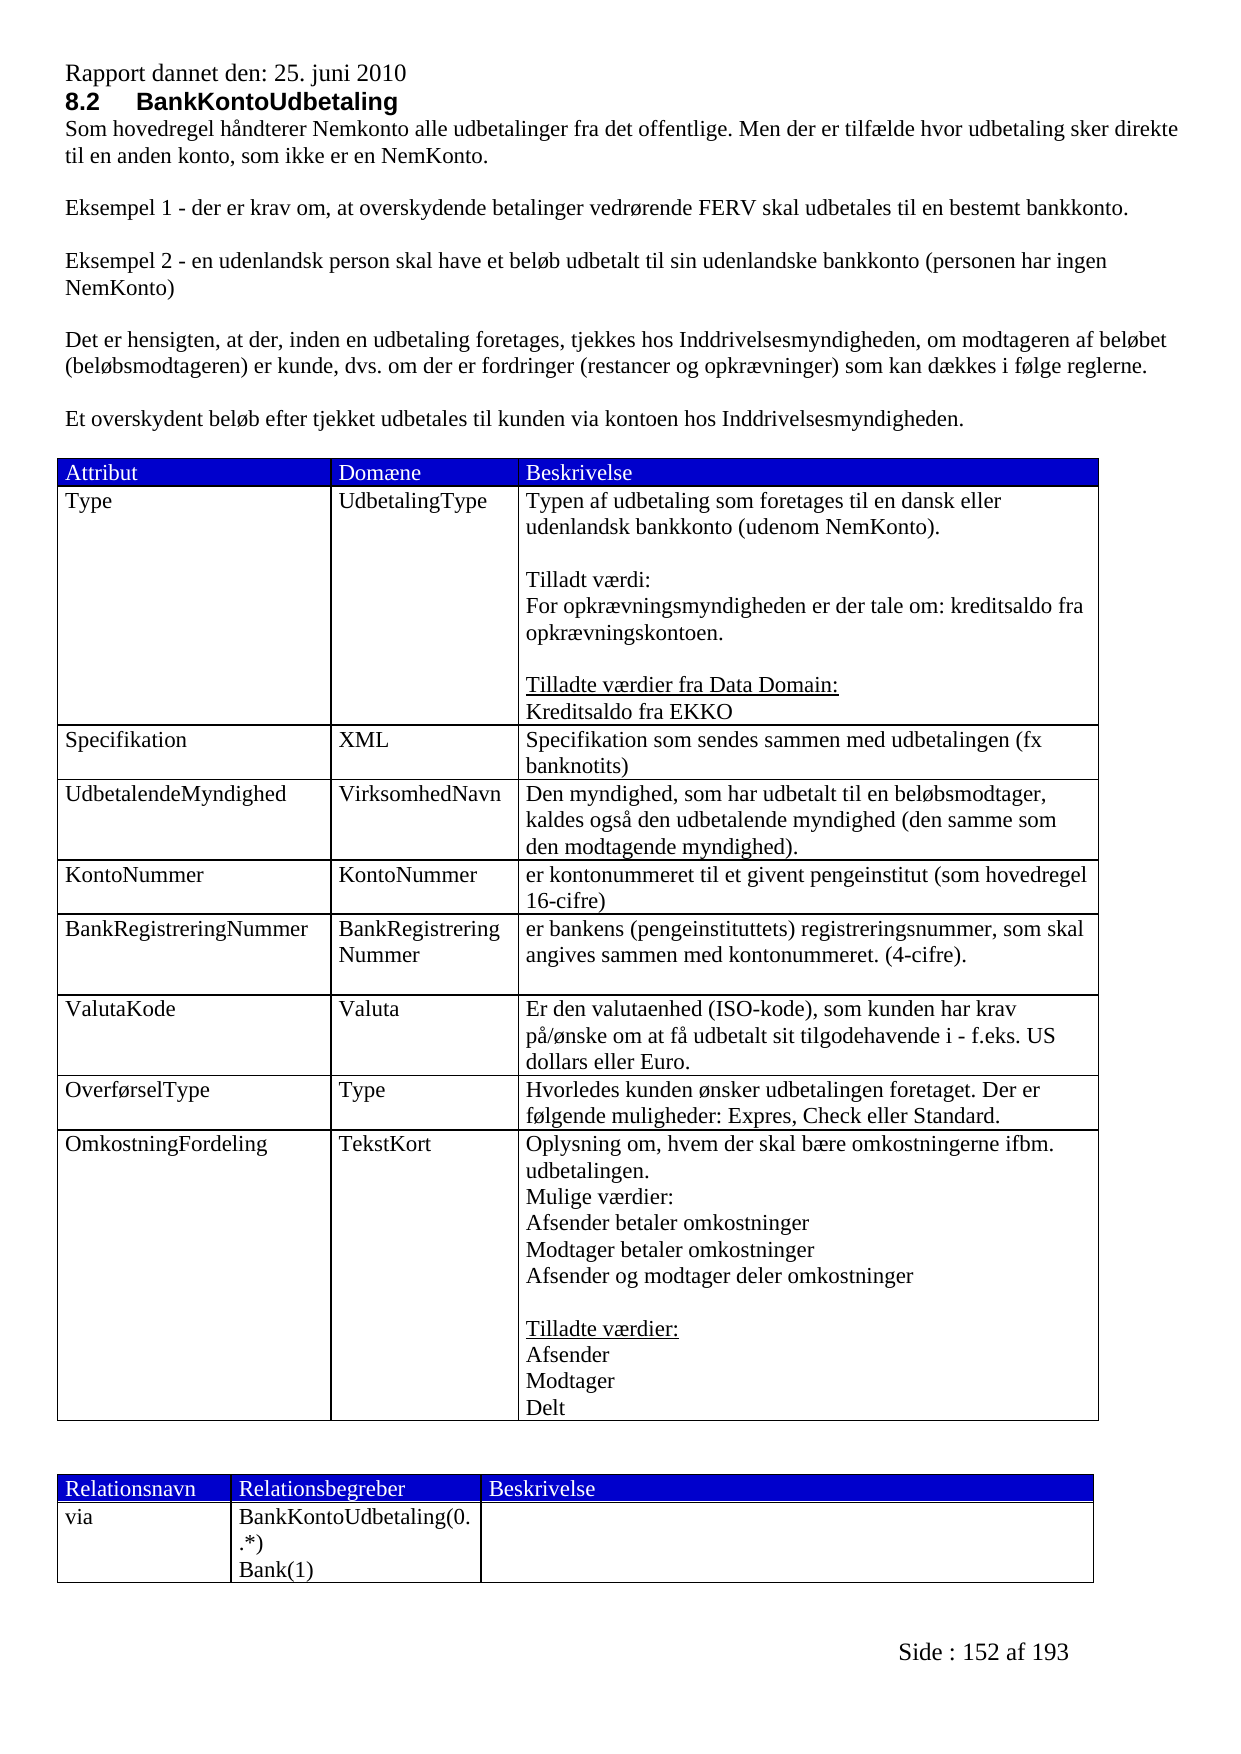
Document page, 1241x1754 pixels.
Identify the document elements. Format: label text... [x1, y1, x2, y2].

text Eksempel 1 - der er krav om, at overskydende betalinger vedrørende FERV skal udbetales til en bestemt bankkonto. [65, 194, 1181, 221]
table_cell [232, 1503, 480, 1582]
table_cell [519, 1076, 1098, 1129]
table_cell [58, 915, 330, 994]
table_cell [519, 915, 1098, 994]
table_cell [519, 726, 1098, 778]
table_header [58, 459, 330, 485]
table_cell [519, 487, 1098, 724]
text Et overskydent beløb efter tjekket udbetales til kunden via kontoen hos Inddrivelsesmyndigheden. [65, 405, 1181, 432]
text Som hovedregel håndterer Nemkonto alle udbetalinger fra det offentlige. Men der er tilfælde hvor udbetaling sker direkte til en anden konto, som ikke er en NemKonto. [65, 115, 1181, 168]
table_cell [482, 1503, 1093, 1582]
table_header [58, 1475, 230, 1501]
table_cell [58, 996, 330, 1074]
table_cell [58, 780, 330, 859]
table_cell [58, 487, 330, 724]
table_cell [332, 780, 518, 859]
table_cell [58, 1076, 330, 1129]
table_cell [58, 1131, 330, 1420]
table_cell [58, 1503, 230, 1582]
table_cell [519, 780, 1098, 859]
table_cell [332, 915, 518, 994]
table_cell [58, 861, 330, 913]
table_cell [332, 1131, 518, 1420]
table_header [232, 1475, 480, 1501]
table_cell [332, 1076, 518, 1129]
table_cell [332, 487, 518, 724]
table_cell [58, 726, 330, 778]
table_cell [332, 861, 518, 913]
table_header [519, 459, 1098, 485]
text Det er hensigten, at der, inden en udbetaling foretages, tjekkes hos Inddrivelsesmyndigheden, om modtageren af beløbet (beløbsmodtageren) er kunde, dvs. om der er fordringer (restancer og opkrævninger) som kan dækkes i følge reglerne. [65, 326, 1181, 379]
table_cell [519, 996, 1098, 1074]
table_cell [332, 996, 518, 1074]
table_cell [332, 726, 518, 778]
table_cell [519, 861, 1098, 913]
text Eksempel 2 - en udenlandsk person skal have et beløb udbetalt til sin udenlandske bankkonto (personen har ingen NemKonto) [65, 247, 1181, 300]
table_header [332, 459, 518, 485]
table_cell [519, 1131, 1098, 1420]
subtitle BankKontoUdbetaling [65, 87, 1181, 115]
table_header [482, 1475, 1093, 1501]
